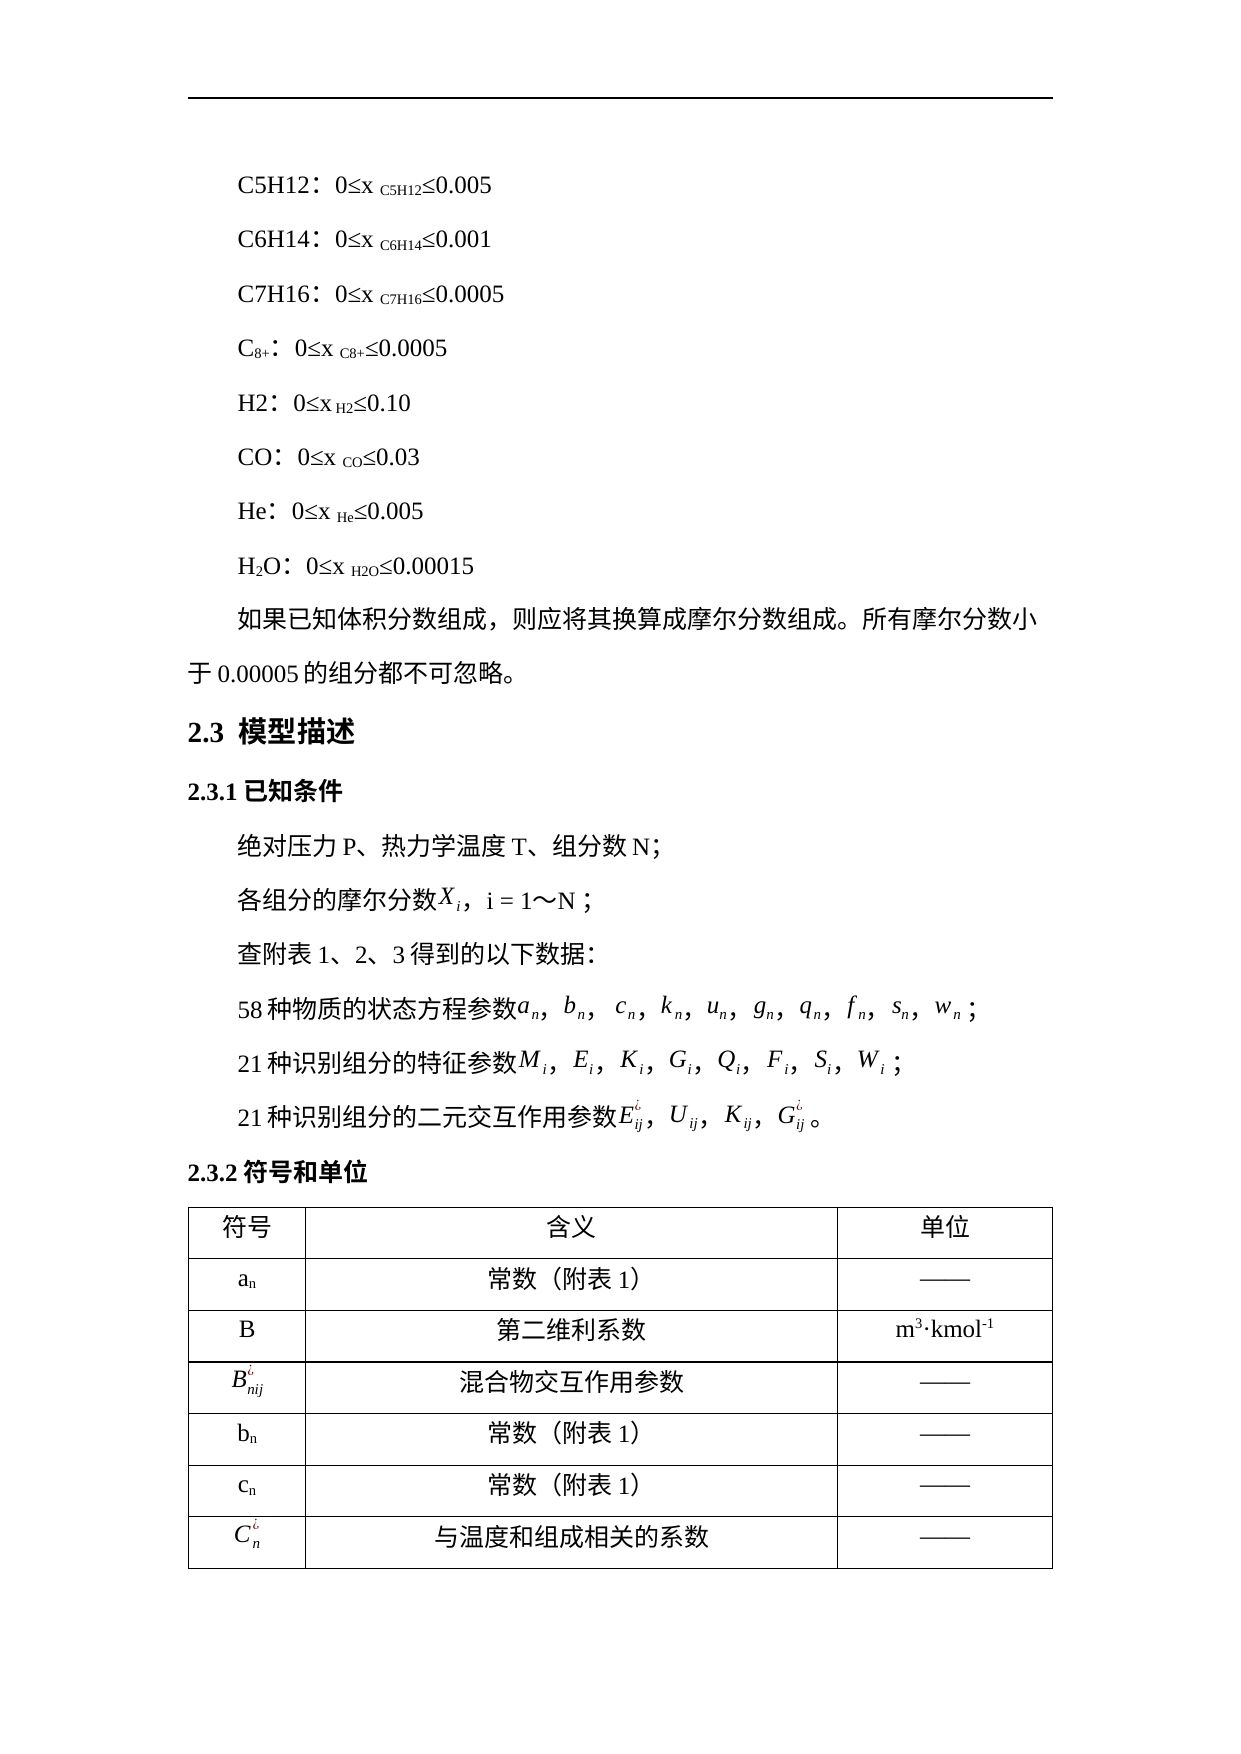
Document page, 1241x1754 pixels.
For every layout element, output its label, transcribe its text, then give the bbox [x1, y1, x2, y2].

text 58种物质的状态方程参数，， ，，，，，，， ； [187, 989, 1053, 1025]
table_cell bn [189, 1414, 305, 1464]
text He：0≤x He≤0.005 [187, 491, 1053, 527]
text C8+：0≤x C8+≤0.0005 [187, 328, 1053, 364]
text 各组分的摩尔分数，i = 1～N ； [187, 880, 1053, 917]
text 绝对压力P、热力学温度T、组分数N； [187, 826, 1053, 862]
text H2：0≤x H2≤0.10 [187, 382, 1053, 418]
table_header 单位 [838, 1208, 1052, 1258]
text H2O：0≤x H2O≤0.00015 [187, 545, 1053, 581]
subtitle 符号和单位 [187, 1152, 1053, 1188]
table_cell m3·kmol-1 [838, 1311, 1052, 1361]
table_cell 常数（附表1） [306, 1466, 837, 1516]
table_cell B [189, 1311, 305, 1361]
table_cell [189, 1363, 305, 1413]
table_cell 与温度和组成相关的系数 [306, 1517, 837, 1568]
text C7H16：0≤x C7H16≤0.0005 [187, 273, 1053, 309]
text C6H14：0≤x C6H14≤0.001 [187, 219, 1053, 255]
subtitle 已知条件 [187, 772, 1053, 808]
table_cell 混合物交互作用参数 [306, 1363, 837, 1413]
table_cell [189, 1517, 305, 1568]
table_cell 常数（附表1） [306, 1414, 837, 1464]
text CO：0≤x CO≤0.03 [187, 436, 1053, 473]
table_cell —— [838, 1363, 1052, 1413]
table_cell cn [189, 1466, 305, 1516]
subtitle 模型描述 [187, 708, 1053, 751]
table_cell 常数（附表1） [306, 1259, 837, 1310]
table_cell 第二维利系数 [306, 1311, 837, 1361]
text C5H12：0≤x C5H12≤0.005 [187, 164, 1053, 201]
text 查附表1、2、3得到的以下数据： [187, 935, 1053, 971]
table_cell —— [838, 1414, 1052, 1464]
text 如果已知体积分数组成，则应将其换算成摩尔分数组成。所有摩尔分数小于0.00005的组分都不可忽略。 [187, 599, 1053, 690]
table_cell an [189, 1259, 305, 1310]
table_cell —— [838, 1259, 1052, 1310]
table_header 含义 [306, 1208, 837, 1258]
table_header 符号 [189, 1208, 305, 1258]
text 21种识别组分的特征参数，，，，，，， ； [187, 1043, 1053, 1080]
table_cell —— [838, 1466, 1052, 1516]
table_cell —— [838, 1517, 1052, 1568]
text 21种识别组分的二元交互作用参数，，， 。 [187, 1098, 1053, 1134]
